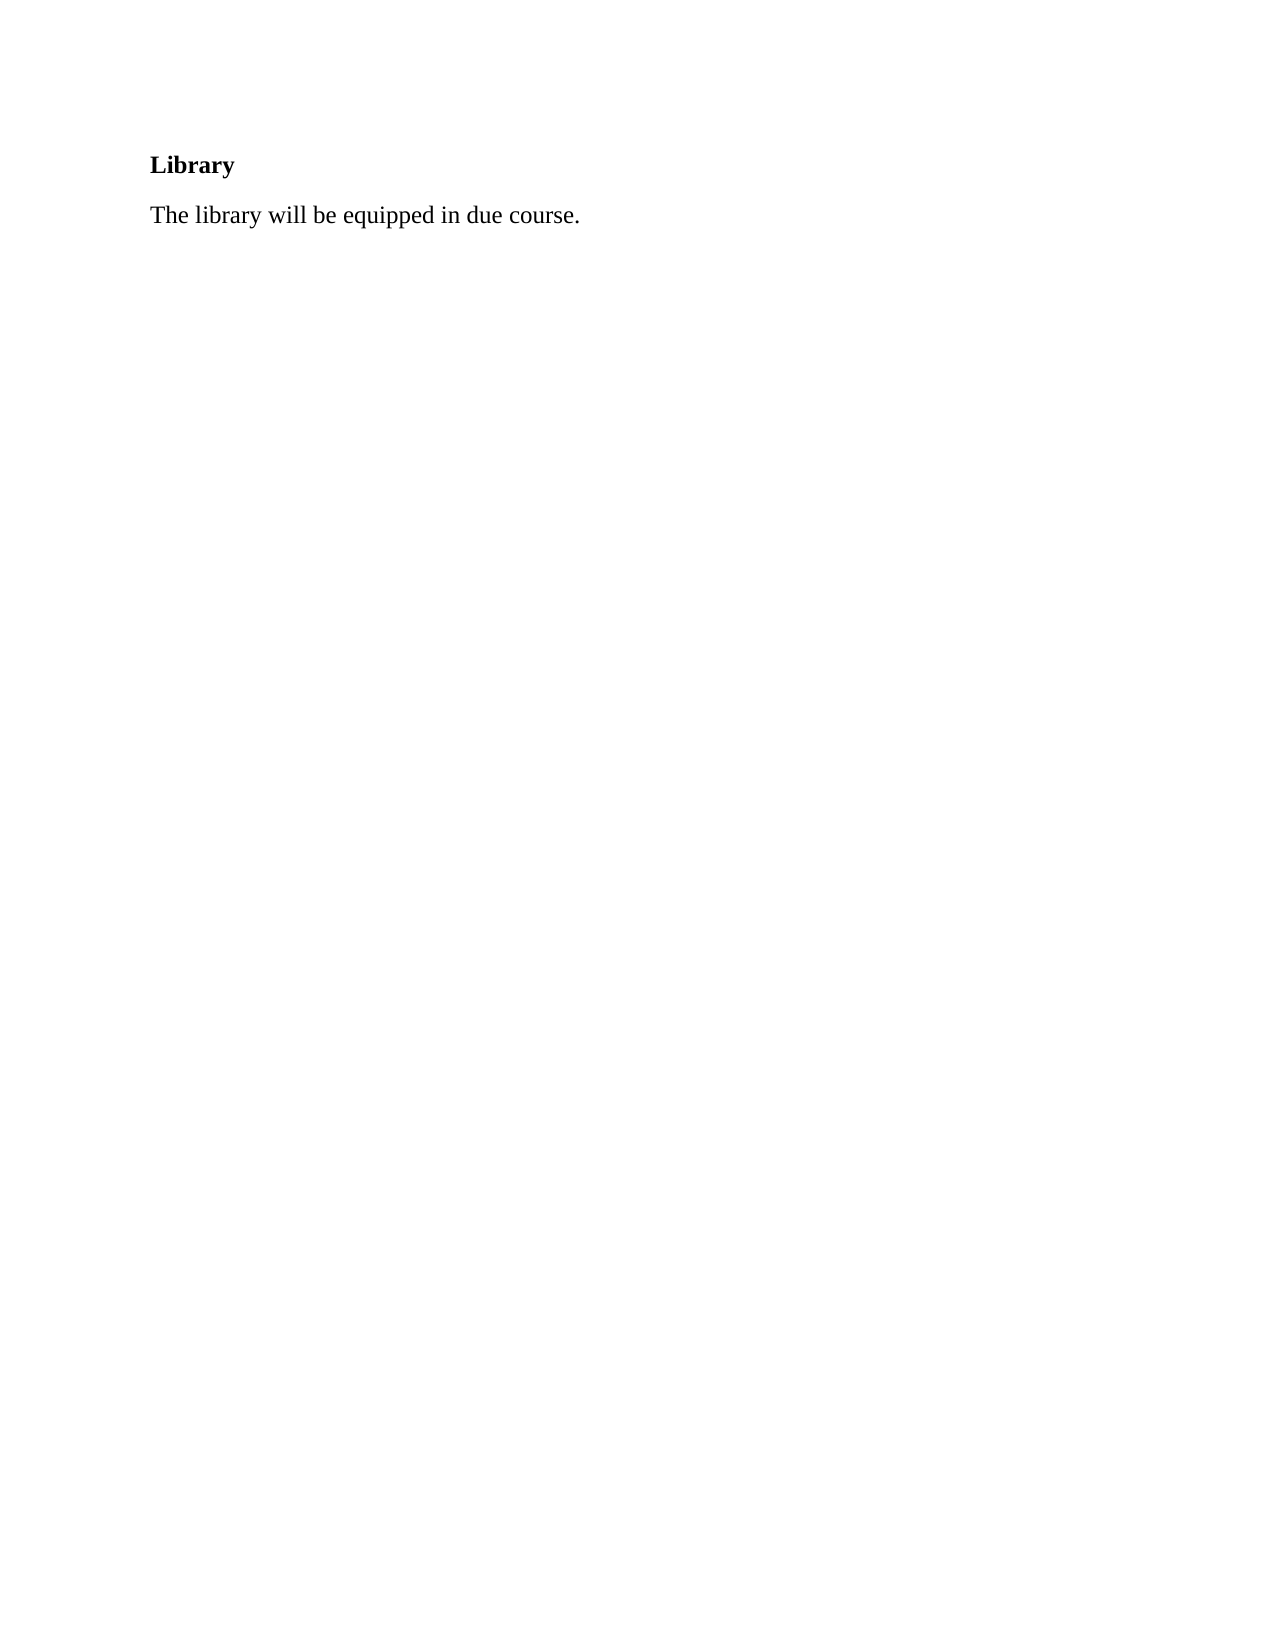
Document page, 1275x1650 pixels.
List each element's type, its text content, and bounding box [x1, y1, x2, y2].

text Library [150, 150, 1125, 179]
text The library will be equipped in due course. [150, 200, 1125, 228]
